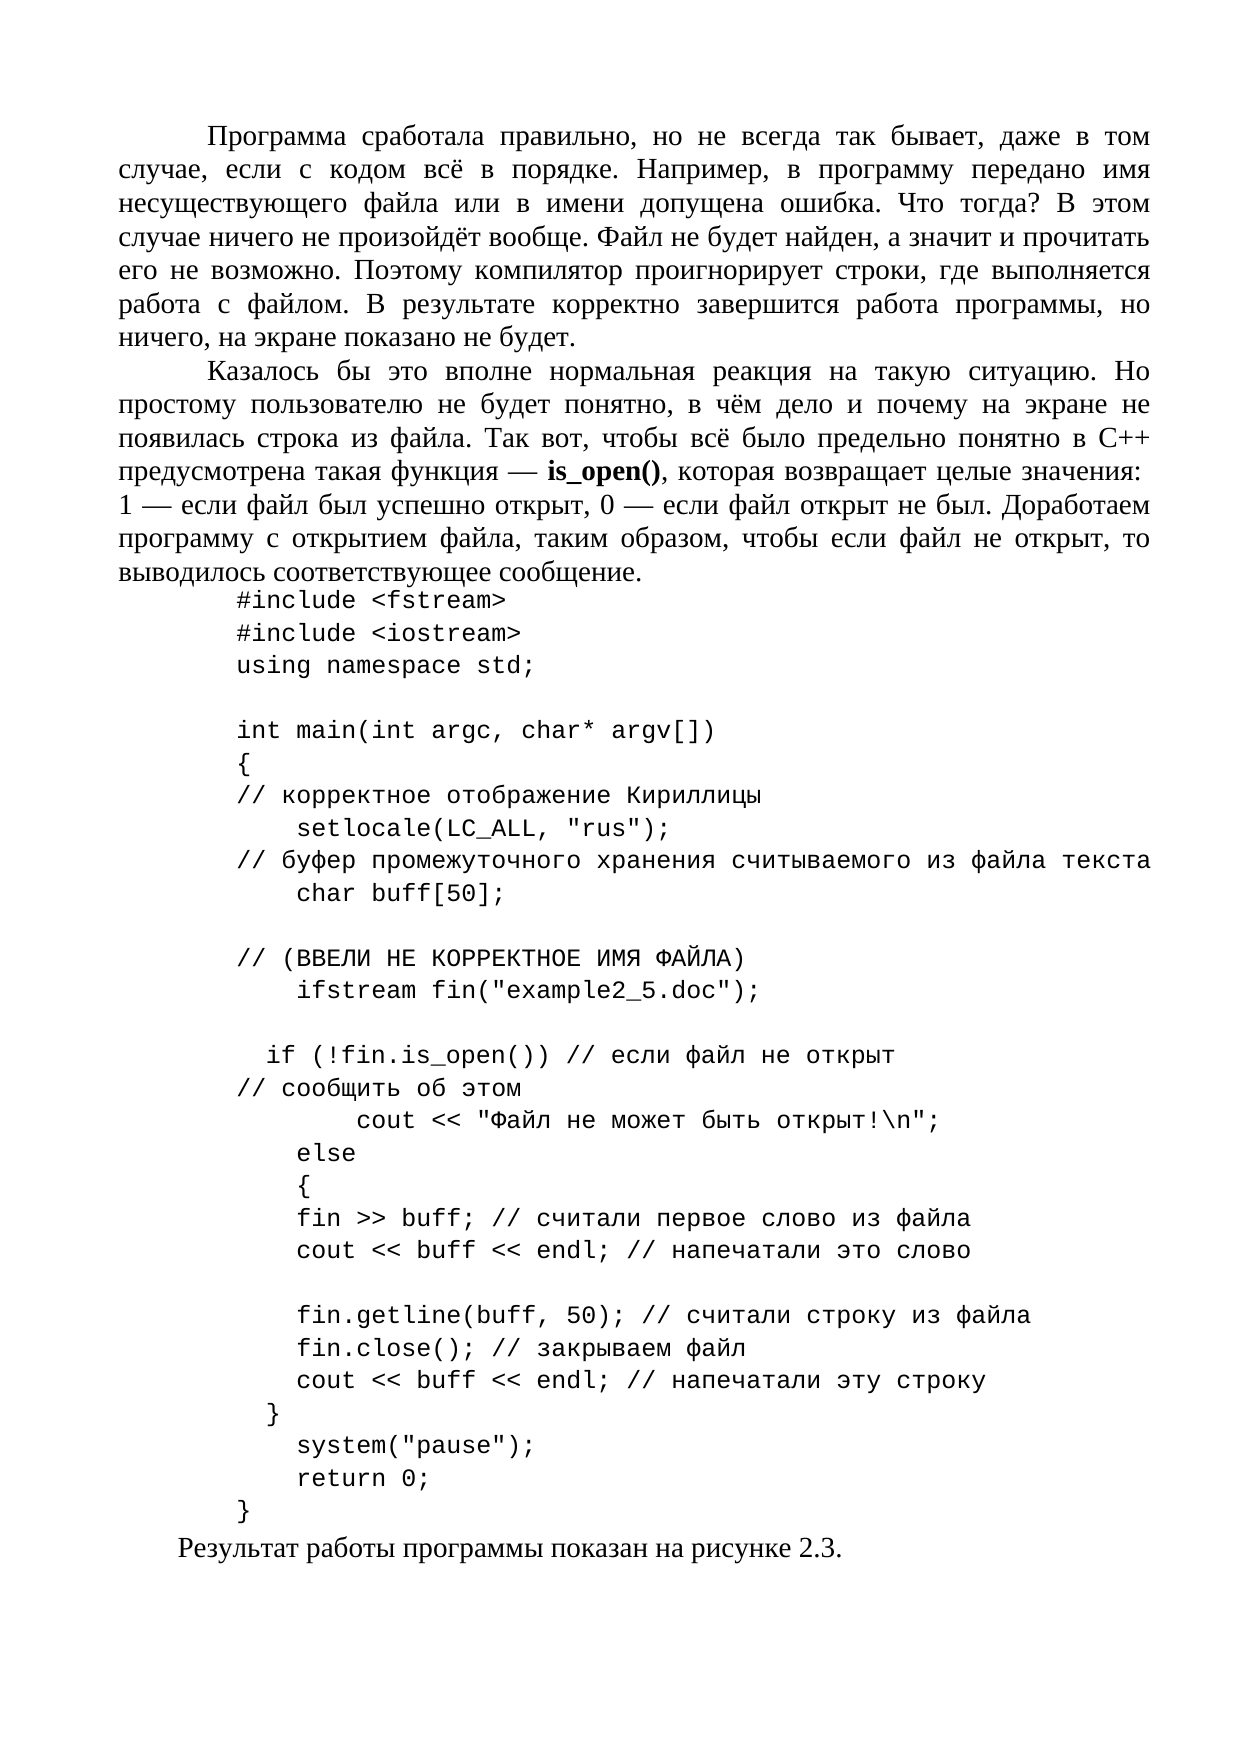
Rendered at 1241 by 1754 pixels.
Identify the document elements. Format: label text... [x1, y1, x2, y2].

text } [118, 1400, 1152, 1428]
text { [118, 1173, 1152, 1201]
text #include <fstream> [118, 588, 1152, 616]
text setlocale(LC_ALL, "rus"); [118, 815, 1152, 843]
text fin.getline(buff, 50); // считали строку из файла [118, 1303, 1152, 1331]
text Казалось бы это вполне нормальная реакция на такую ситуацию. Но простому пользователю не будет понятно, в чём дело и почему на экране не появилась строка из файла. Так вот, чтобы всё было предельно понятно в С++ предусмотрена такая функция — is_open(), которая возвращает целые значения: 1 — если файл был успешно открыт, 0 — если файл открыт не был. Доработаем программу с открытием файла, таким образом, чтобы если файл не открыт, то выводилось соответствующее сообщение. [118, 353, 1152, 588]
text // (ВВЕЛИ НЕ КОРРЕКТНОЕ ИМЯ ФАЙЛА) [118, 945, 1152, 973]
text int main(int argc, char* argv[]) [118, 718, 1152, 746]
text cout << buff << endl; // напечатали это слово [118, 1238, 1152, 1266]
text Программа сработала правильно, но не всегда так бывает, даже в том случае, если с кодом всё в порядке. Например, в программу передано имя несуществующего файла или в имени допущена ошибка. Что тогда? В этом случае ничего не произойдёт вообще. Файл не будет найден, а значит и прочитать его не возможно. Поэтому компилятор проигнорирует строки, где выполняется работа с файлом. В результате корректно завершится работа программы, но ничего, на экране показано не будет. [118, 118, 1152, 353]
text else [118, 1140, 1152, 1168]
text fin.close(); // закрываем файл [118, 1335, 1152, 1363]
text // корректное отображение Кириллицы [118, 783, 1152, 811]
text return 0; [118, 1465, 1152, 1493]
text fin >> buff; // считали первое слово из файла [118, 1205, 1152, 1233]
text ifstream fin("example2_5.doc"); [118, 978, 1152, 1006]
text cout << "Файл не может быть открыт!\n"; [118, 1108, 1152, 1136]
text if (!fin.is_open()) // если файл не открыт [118, 1043, 1152, 1071]
text // буфер промежуточного хранения считываемого из файла текста [118, 848, 1152, 876]
text system("pause"); [118, 1433, 1152, 1461]
text #include <iostream> [118, 620, 1152, 648]
text // сообщить об этом [118, 1075, 1152, 1103]
text Результат работы программы показан на рисунке 2.3. [118, 1530, 1152, 1564]
text { [118, 750, 1152, 778]
text using namespace std; [118, 653, 1152, 681]
text cout << buff << endl; // напечатали эту строку [118, 1368, 1152, 1396]
text } [118, 1498, 1152, 1526]
text char buff[50]; [118, 880, 1152, 908]
